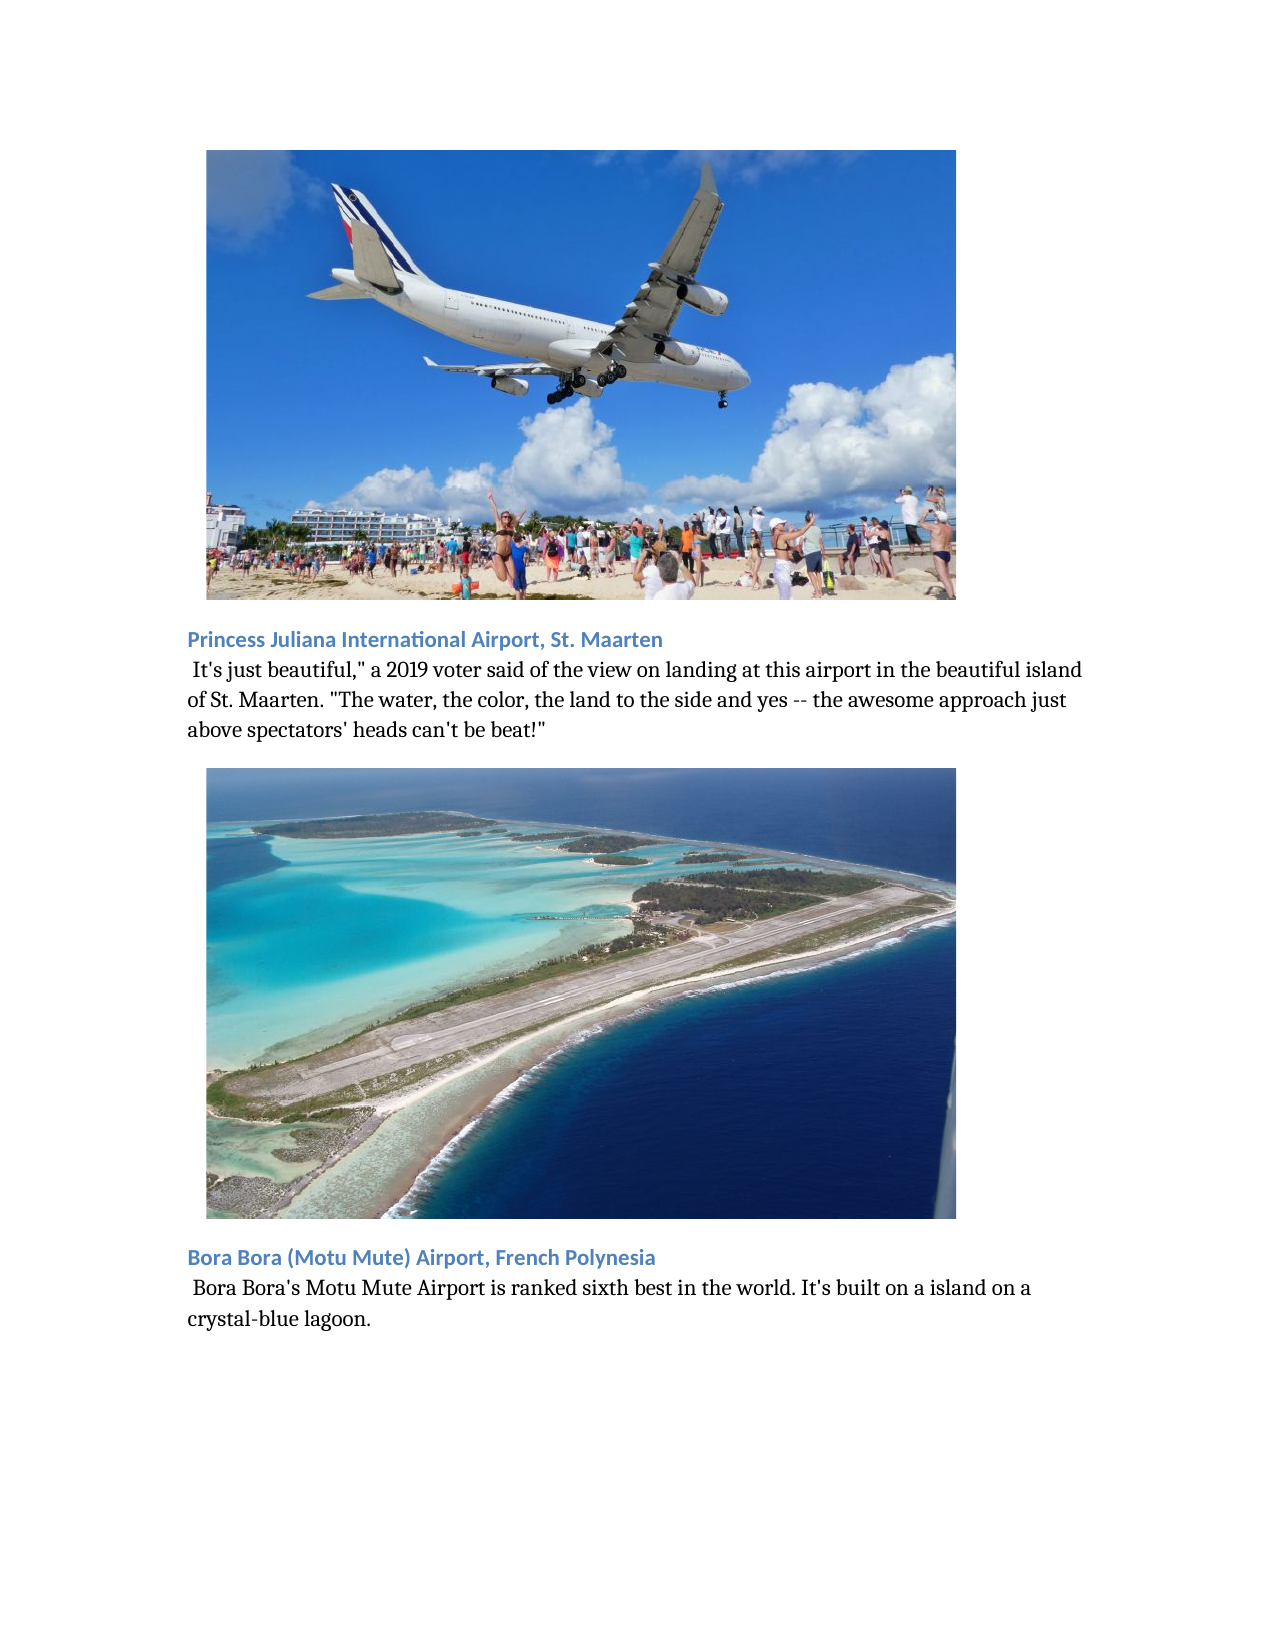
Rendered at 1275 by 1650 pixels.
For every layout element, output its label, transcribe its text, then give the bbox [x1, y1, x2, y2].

subtitle Bora Bora (Motu Mute) Airport, French Polynesia [187, 1243, 1087, 1271]
picture [206, 768, 957, 1219]
text It's just beautiful," a 2019 voter said of the view on landing at this airport in the beautiful island of St. Maarten. "The water, the color, the land to the side and yes -- the awesome approach just above spectators' heads can't be beat!" [187, 657, 1087, 744]
subtitle Princess Juliana International Airport, St. Maarten [187, 625, 1087, 653]
text Bora Bora's Motu Mute Airport is ranked sixth best in the world. It's built on a island on a crystal-blue lagoon. [187, 1275, 1087, 1332]
picture [206, 150, 957, 600]
